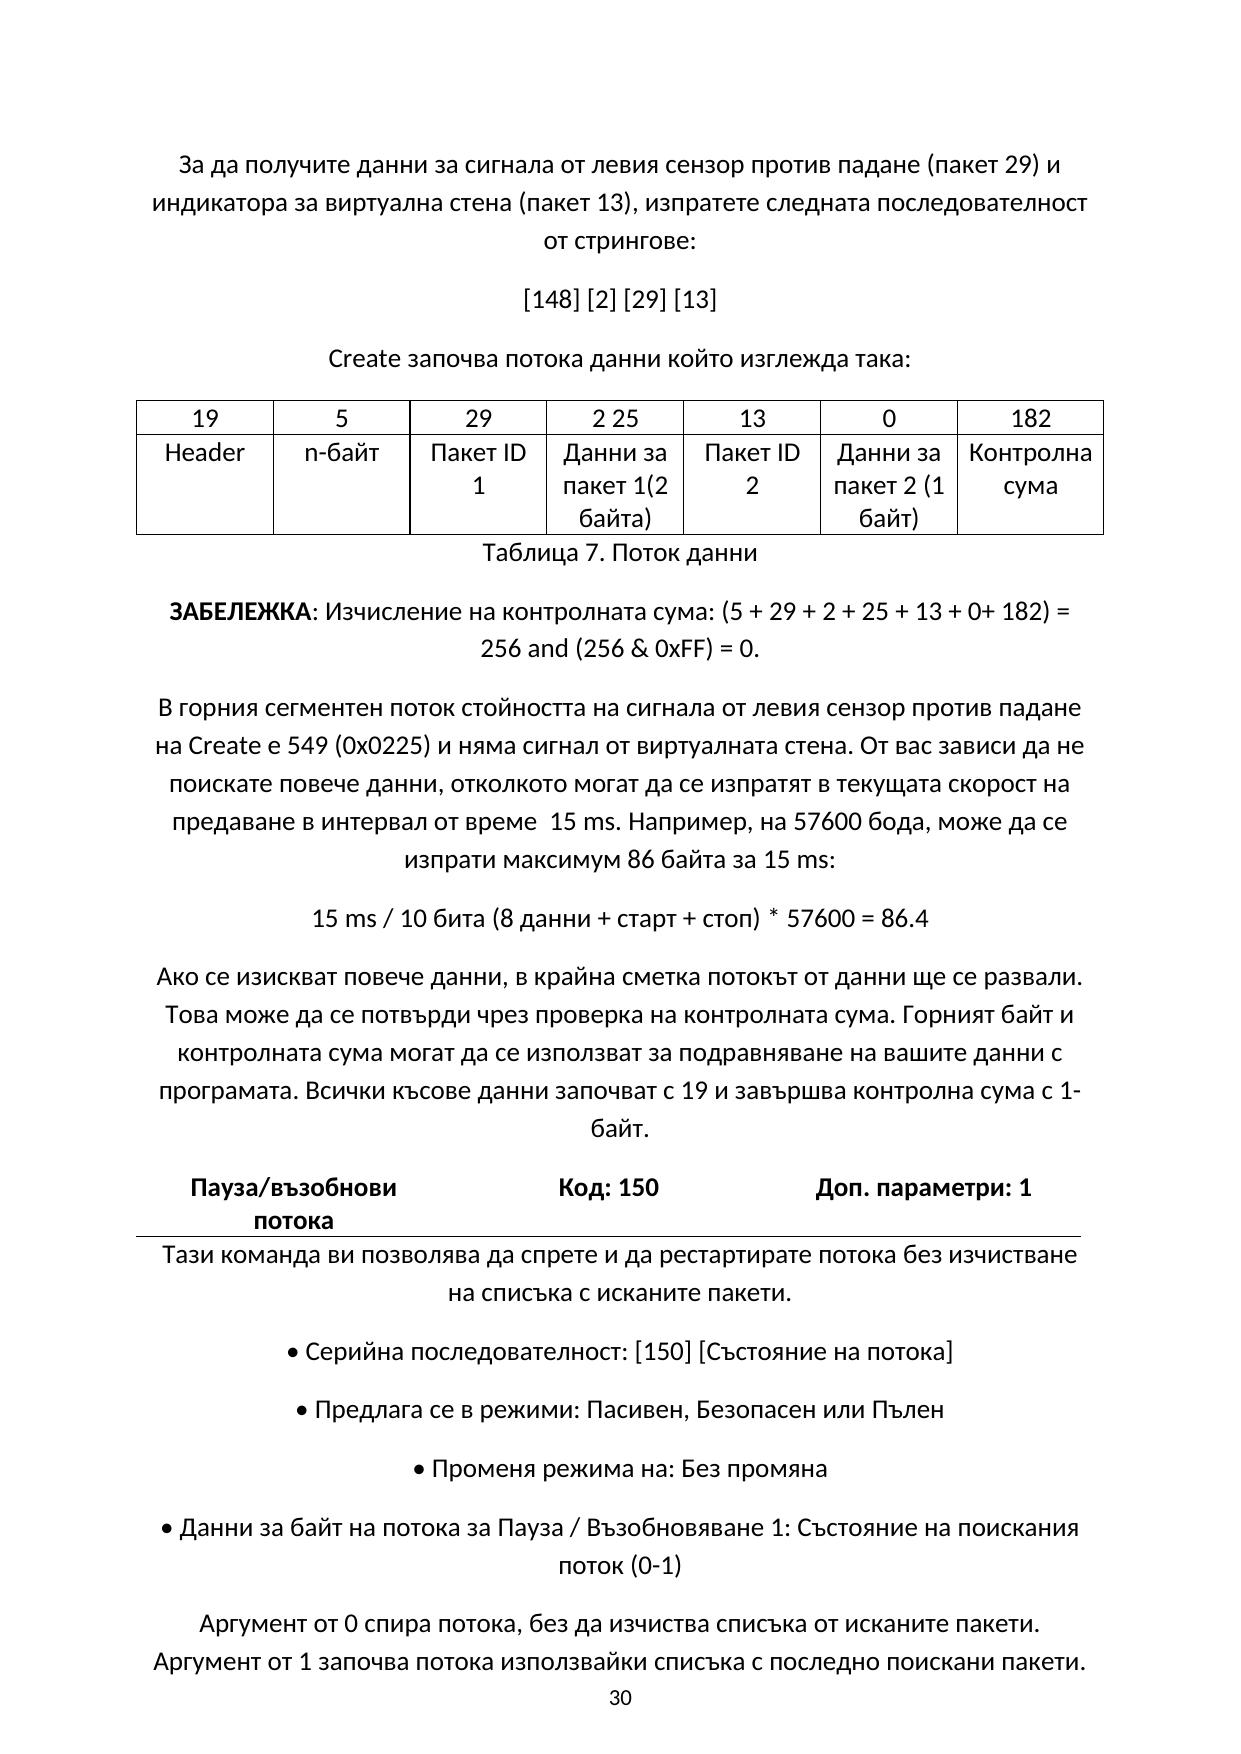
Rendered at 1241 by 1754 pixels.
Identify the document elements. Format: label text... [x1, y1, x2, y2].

text • Данни за байт на потока за Пауза / Възобновяване 1: Състояние на поискания поток (0-1) [148, 1510, 1093, 1581]
table_header Код: 150 [451, 1170, 766, 1236]
text • Серийна последователност: [150] [Състояние на потока] [148, 1334, 1093, 1367]
text ЗАБЕЛЕЖКА: Изчисление на контролната сума: (5 + 29 + 2 + 25 + 13 + 0+ 182) = 256 and (256 & 0xFF) = 0. [148, 594, 1093, 664]
table_cell Пакет ID 2 [684, 435, 820, 534]
table_cell Пакет ID 1 [411, 435, 546, 534]
table_header Пауза/възобнови потока [136, 1170, 451, 1236]
table_cell Header [137, 435, 273, 534]
table_cell Контролна сума [958, 435, 1103, 534]
table_header 19 [137, 401, 273, 434]
text Тази команда ви позволява да спрете и да рестартирате потока без изчистване на списъка с исканите пакети. [148, 1237, 1093, 1308]
table_cell Данни за пакет 2 (1 байт) [821, 435, 957, 534]
text За да получите данни за сигнала от левия сензор против падане (пакет 29) и индикатора за виртуална стена (пакет 13), изпратете следната последователност от стрингове: [148, 148, 1093, 256]
table_header 0 [821, 401, 957, 434]
text Аргумент от 0 спира потока, без да изчиства списъка от исканите пакети. Аргумент от 1 започва потока използвайки списъка с последно поискани пакети. [148, 1607, 1093, 1677]
text Таблица 7. Поток данни [148, 535, 1093, 568]
table_header 5 [274, 401, 409, 434]
table_header 2 25 [547, 401, 683, 434]
text [148] [2] [29] [13] [148, 282, 1093, 315]
text • Предлага се в режими: Пасивен, Безопасен или Пълен [148, 1392, 1093, 1425]
text Create започва потока данни който изглежда така: [148, 341, 1093, 374]
text В горния сегментен поток стойността на сигнала от левия сензор против падане на Create е 549 (0x0225) и няма сигнал от виртуалната стена. От вас зависи да не поискате повече данни, отколкото могат да се изпратят в текущата скорост на предаване в интервал от време 15 ms. Например, на 57600 бода, може да се изпрати максимум 86 байта за 15 ms: [148, 690, 1093, 875]
table_header 29 [411, 401, 546, 434]
table_header Доп. параметри: 1 [766, 1170, 1081, 1236]
text Ако се изискват повече данни, в крайна сметка потокът от данни ще се развали. Това може да се потвърди чрез проверка на контролната сума. Горният байт и контролната сума могат да се използват за подравняване на вашите данни с програмата. Всички късове данни започват с 19 и завършва контролна сума с 1-байт. [148, 959, 1093, 1144]
table_header 13 [684, 401, 820, 434]
text 15 ms / 10 бита (8 данни + старт + стоп) * 57600 = 86.4 [148, 901, 1093, 934]
text • Променя режима на: Без промяна [148, 1451, 1093, 1484]
table_header 182 [958, 401, 1103, 434]
table_cell Данни за пакет 1(2 байта) [547, 435, 683, 534]
table_cell n-байт [274, 435, 409, 534]
